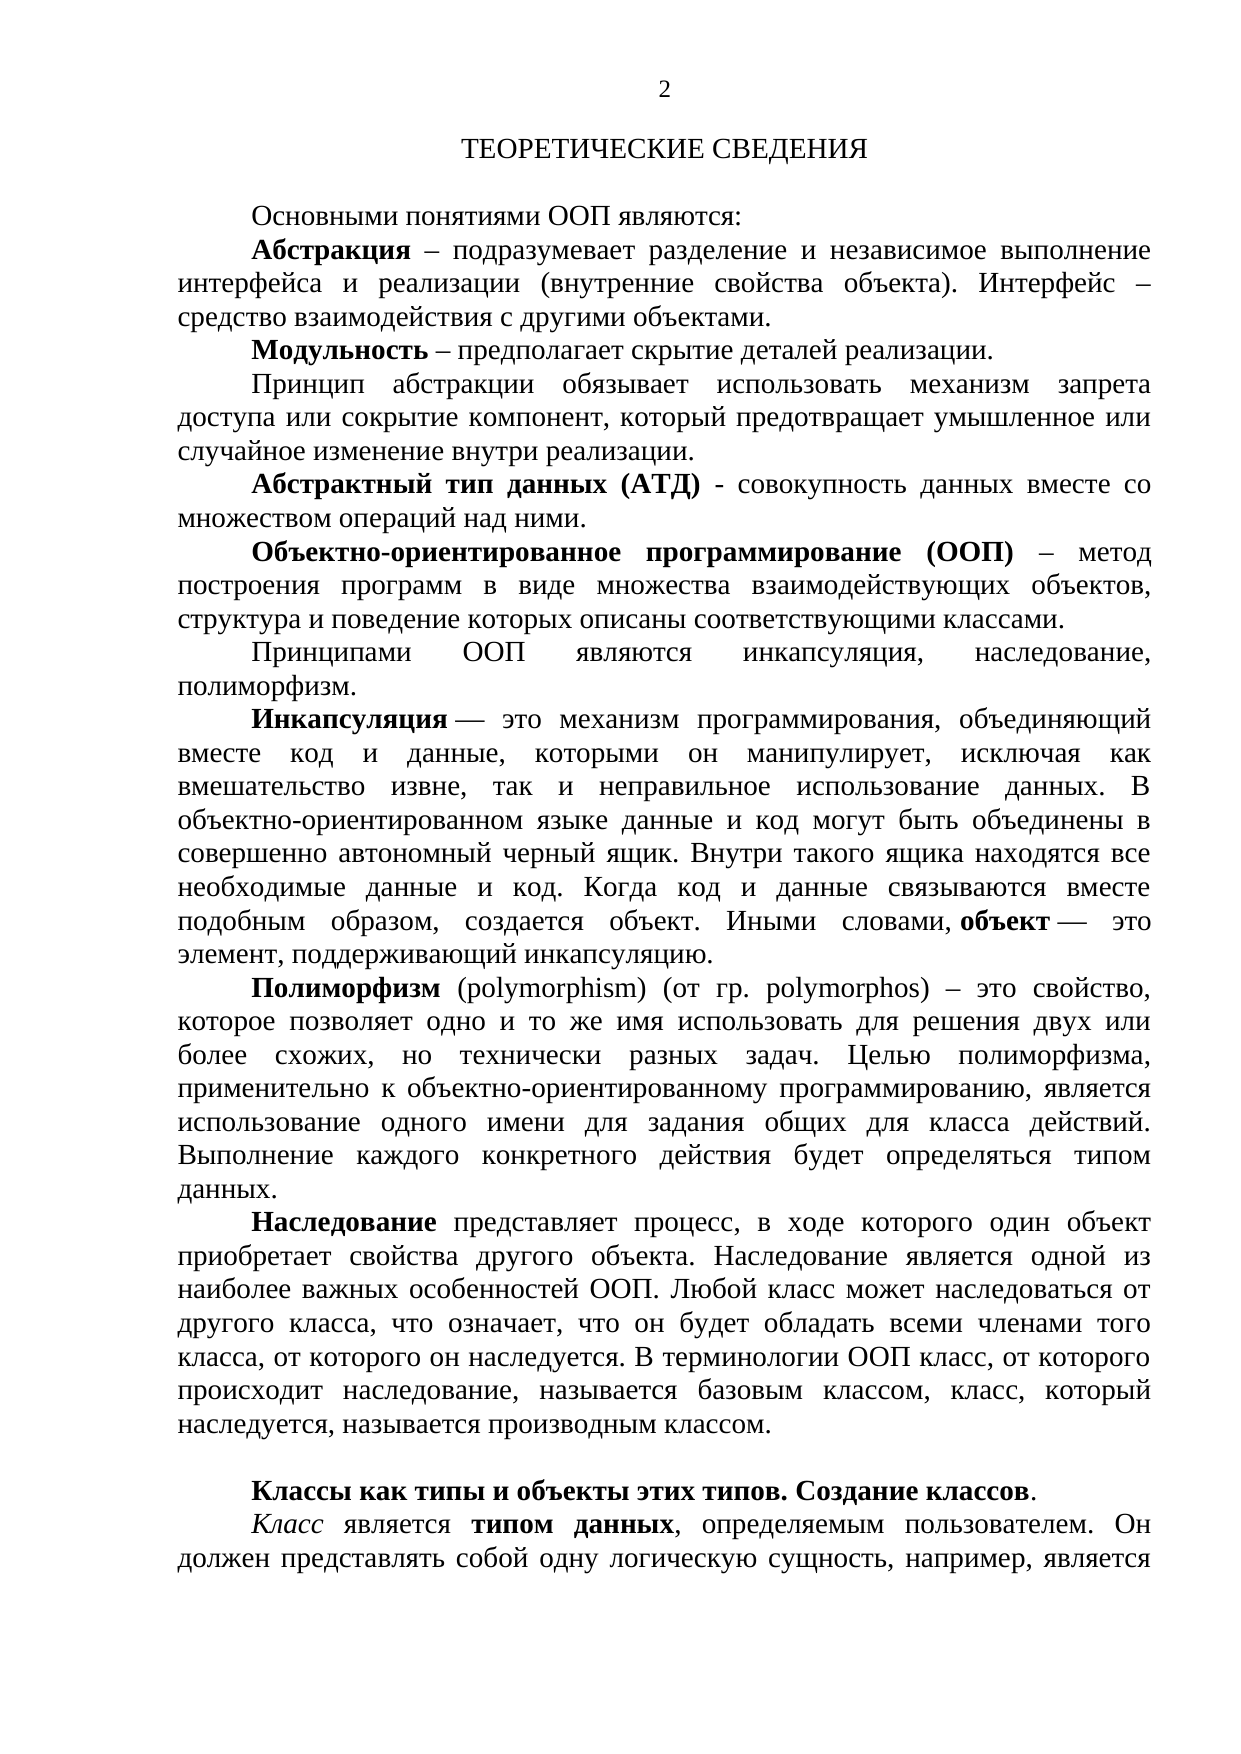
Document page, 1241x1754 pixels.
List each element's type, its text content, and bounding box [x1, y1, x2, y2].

text Принцип абстракции обязывает использовать механизм запрета доступа или сокрытие компонент, который предотвращает умышленное или случайное изменение внутри реализации. [177, 366, 1152, 467]
text Абстрактный тип данных (АТД) - совокупность данных вместе со множеством операций над ними. [177, 467, 1152, 534]
text Абстракция – подразумевает разделение и независимое выполнение интерфейса и реализации (внутренние свойства объекта). Интерфейс – средство взаимодействия с другими объектами. [177, 232, 1152, 332]
text Классы как типы и объекты этих типов. Создание классов. [177, 1473, 1152, 1506]
text Полиморфизм (polymorphism) (от гр. polymorphos) – это свойство, которое позволяет одно и то же имя использовать для решения двух или более схожих, но технически разных задач. Целью полиморфизма, применительно к объектно-ориентированному программированию, является использование одного имени для задания общих для класса действий. Выполнение каждого конкретного действия будет определяться типом данных. [177, 970, 1152, 1204]
text Наследование представляет процесс, в ходе которого один объект приобретает свойства другого объекта. Наследование является одной из наиболее важных особенностей ООП. Любой класс может наследоваться от другого класса, что означает, что он будет обладать всеми членами того класса, от которого он наследуется. В терминологии ООП класс, от которого происходит наследование, называется базовым классом, класс, который наследуется, называется производным классом. [177, 1204, 1152, 1439]
text Модульность – предполагает скрытие деталей реализации. [177, 332, 1152, 366]
text Инкапсуляция — это механизм программирования, объединяющий вместе код и данные, которыми он манипулирует, исключая как вмешательство извне, так и неправильное использование данных. В объектно-ориентированном языке данные и код могут быть объединены в совершенно автономный черный ящик. Внутри такого ящика находятся все необходимые данные и код. Когда код и данные связываются вместе подобным образом, создается объект. Иными словами, объект — это элемент, поддерживающий инкапсуляцию. [177, 701, 1152, 970]
text Основными понятиями ООП являются: [177, 198, 1152, 232]
text ТЕОРЕТИЧЕСКИЕ СВЕДЕНИЯ [177, 131, 1152, 165]
text Принципами ООП являются инкапсуляция, наследование, полиморфизм. [177, 634, 1152, 701]
text Объектно-ориентированное программирование (ООП) – метод построения программ в виде множества взаимодействующих объектов, структура и поведение которых описаны соответствующими классами. [177, 534, 1152, 634]
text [177, 1506, 1152, 1573]
